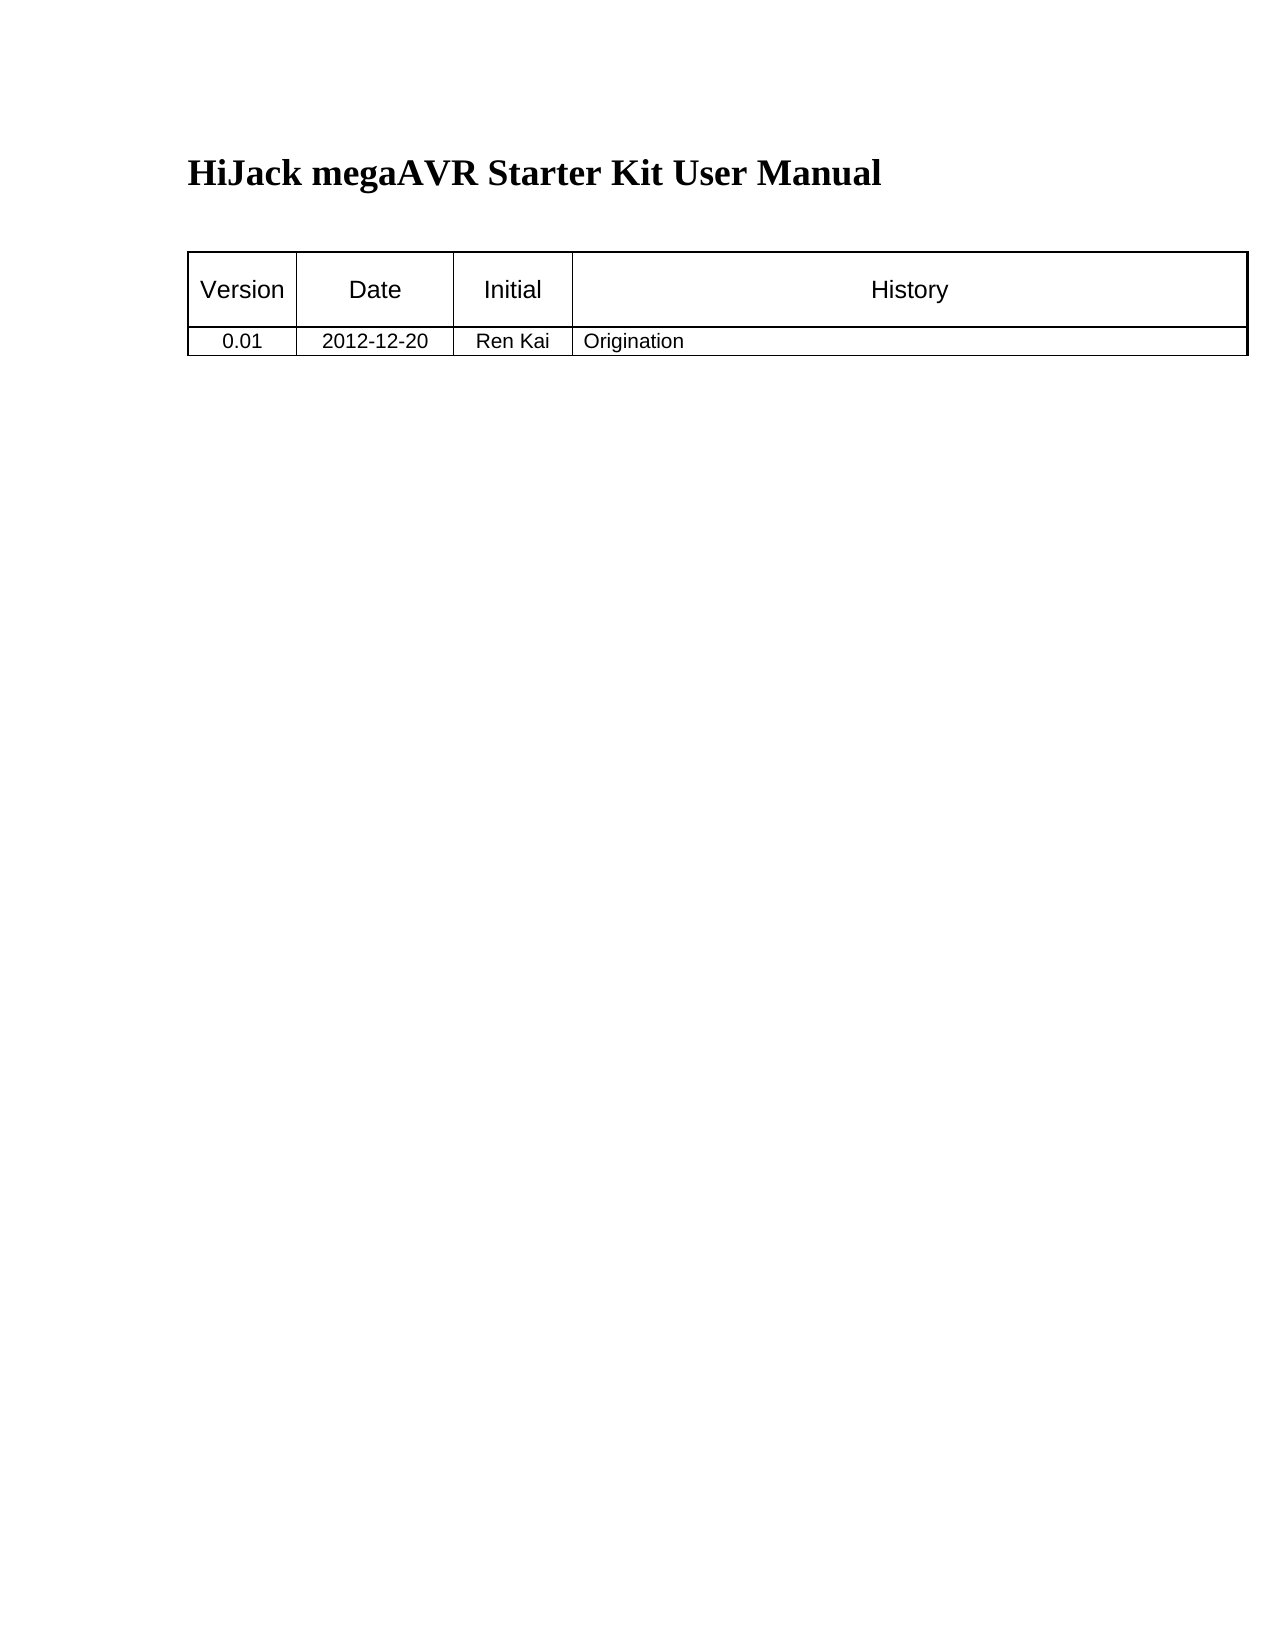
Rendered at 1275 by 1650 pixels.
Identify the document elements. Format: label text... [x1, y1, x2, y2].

table_cell 0.01 [189, 328, 296, 354]
table_header Initial [454, 253, 572, 326]
table_header Version [189, 253, 296, 326]
table_header History [573, 253, 1246, 326]
table_cell Origination [573, 328, 1246, 354]
table_cell 2012-12-20 [297, 328, 453, 354]
table_cell Ren Kai [454, 328, 572, 354]
table_header Date [297, 253, 453, 326]
subtitle HiJack megaAVR Starter Kit User Manual [187, 150, 1087, 193]
